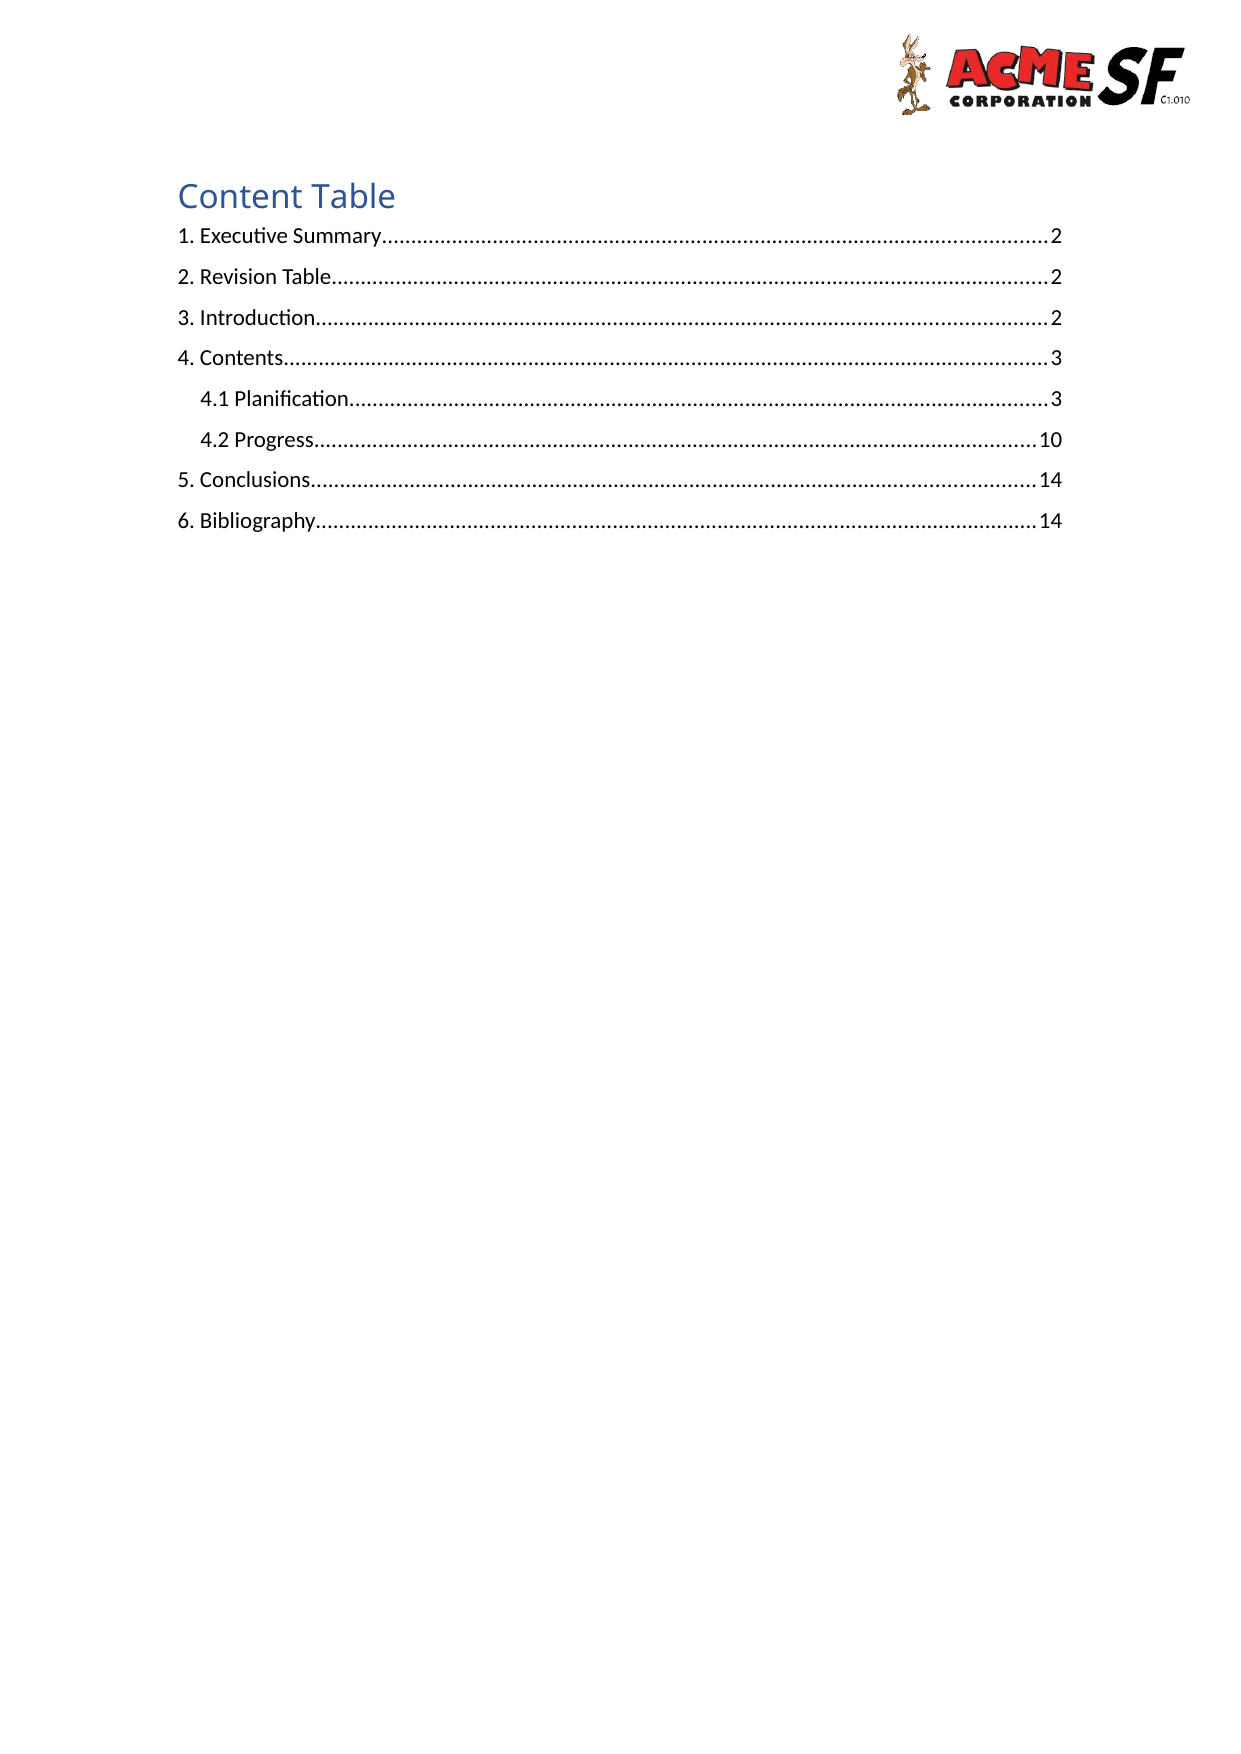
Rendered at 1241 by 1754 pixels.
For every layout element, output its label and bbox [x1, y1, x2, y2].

picture [889, 33, 1199, 115]
